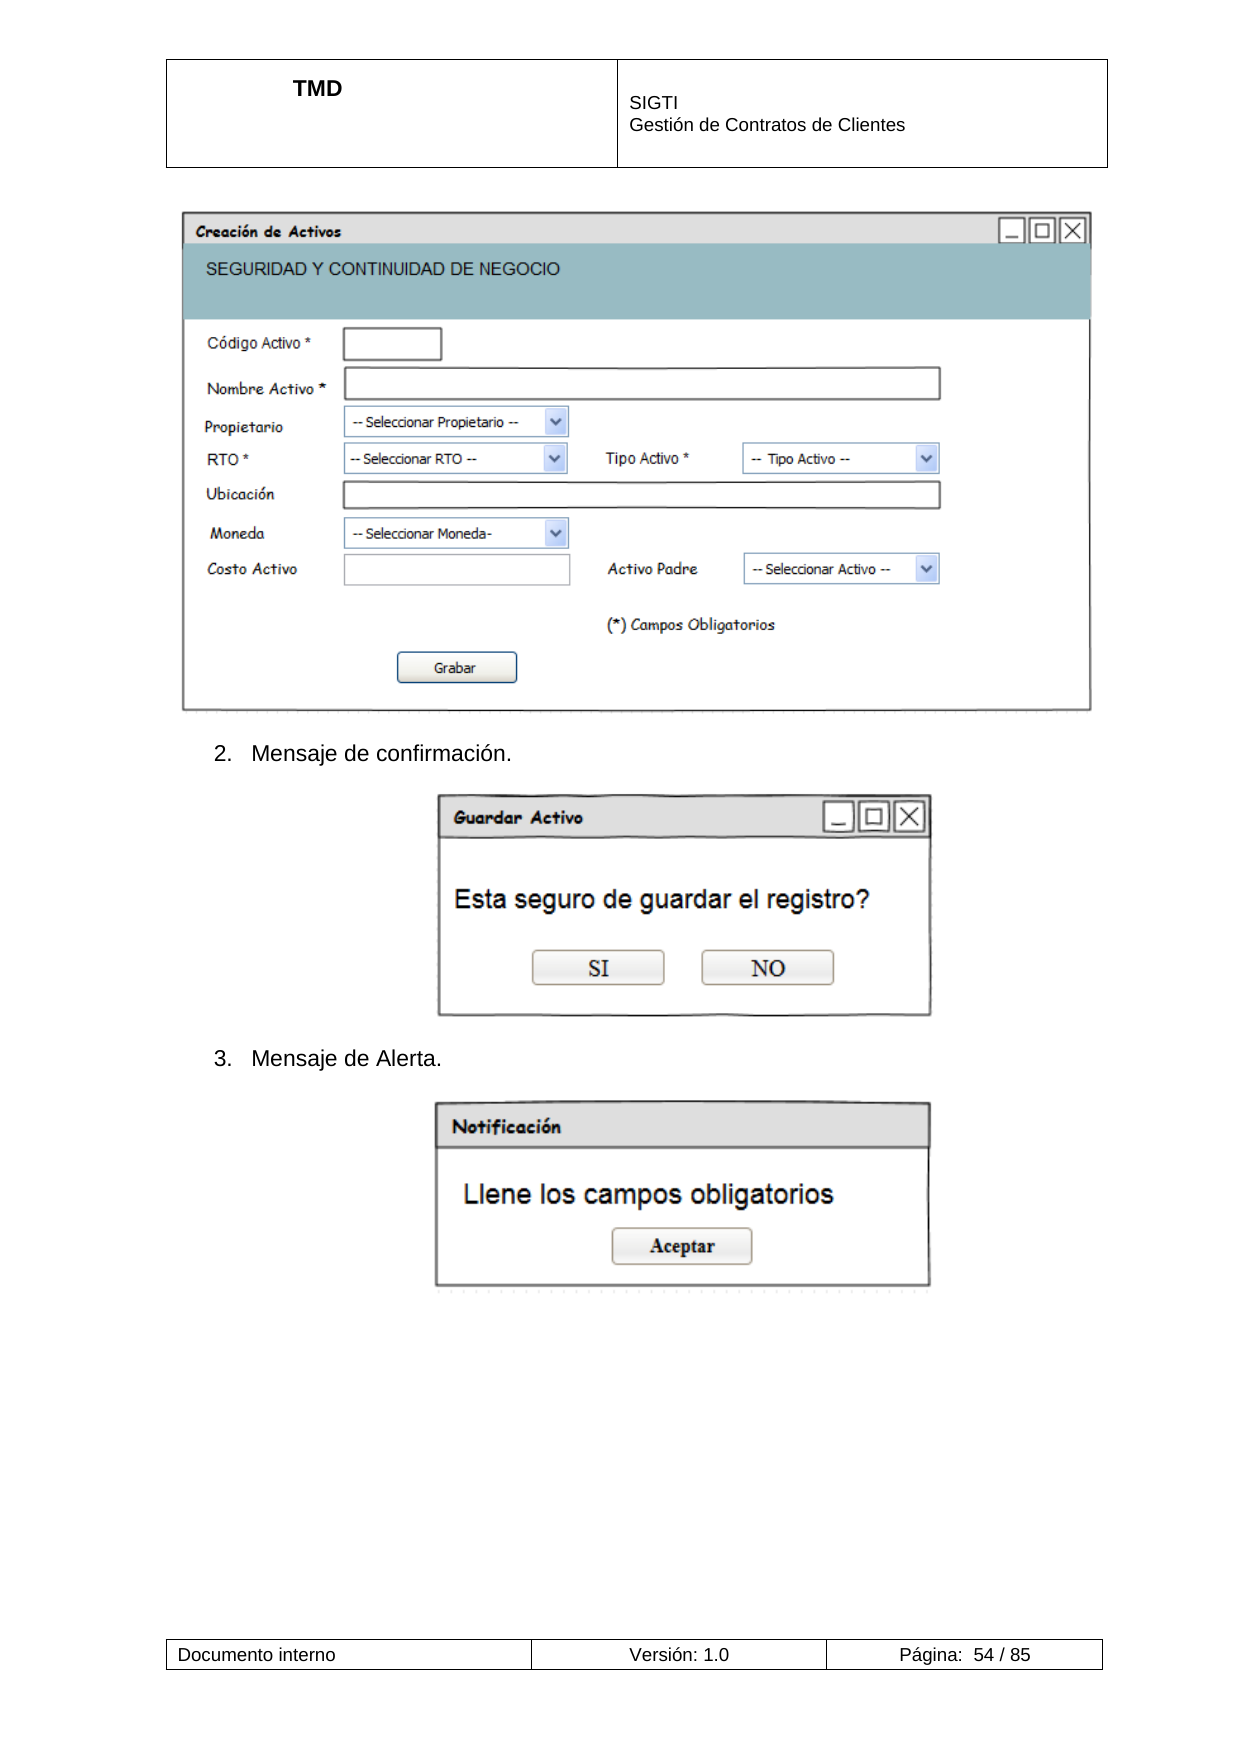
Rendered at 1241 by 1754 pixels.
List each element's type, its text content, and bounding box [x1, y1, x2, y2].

picture [177, 208, 1093, 715]
picture [432, 1096, 939, 1295]
picture [432, 791, 939, 1021]
list Mensaje de confirmación. [213, 740, 1092, 766]
list Mensaje de Alerta. [213, 1045, 1092, 1072]
